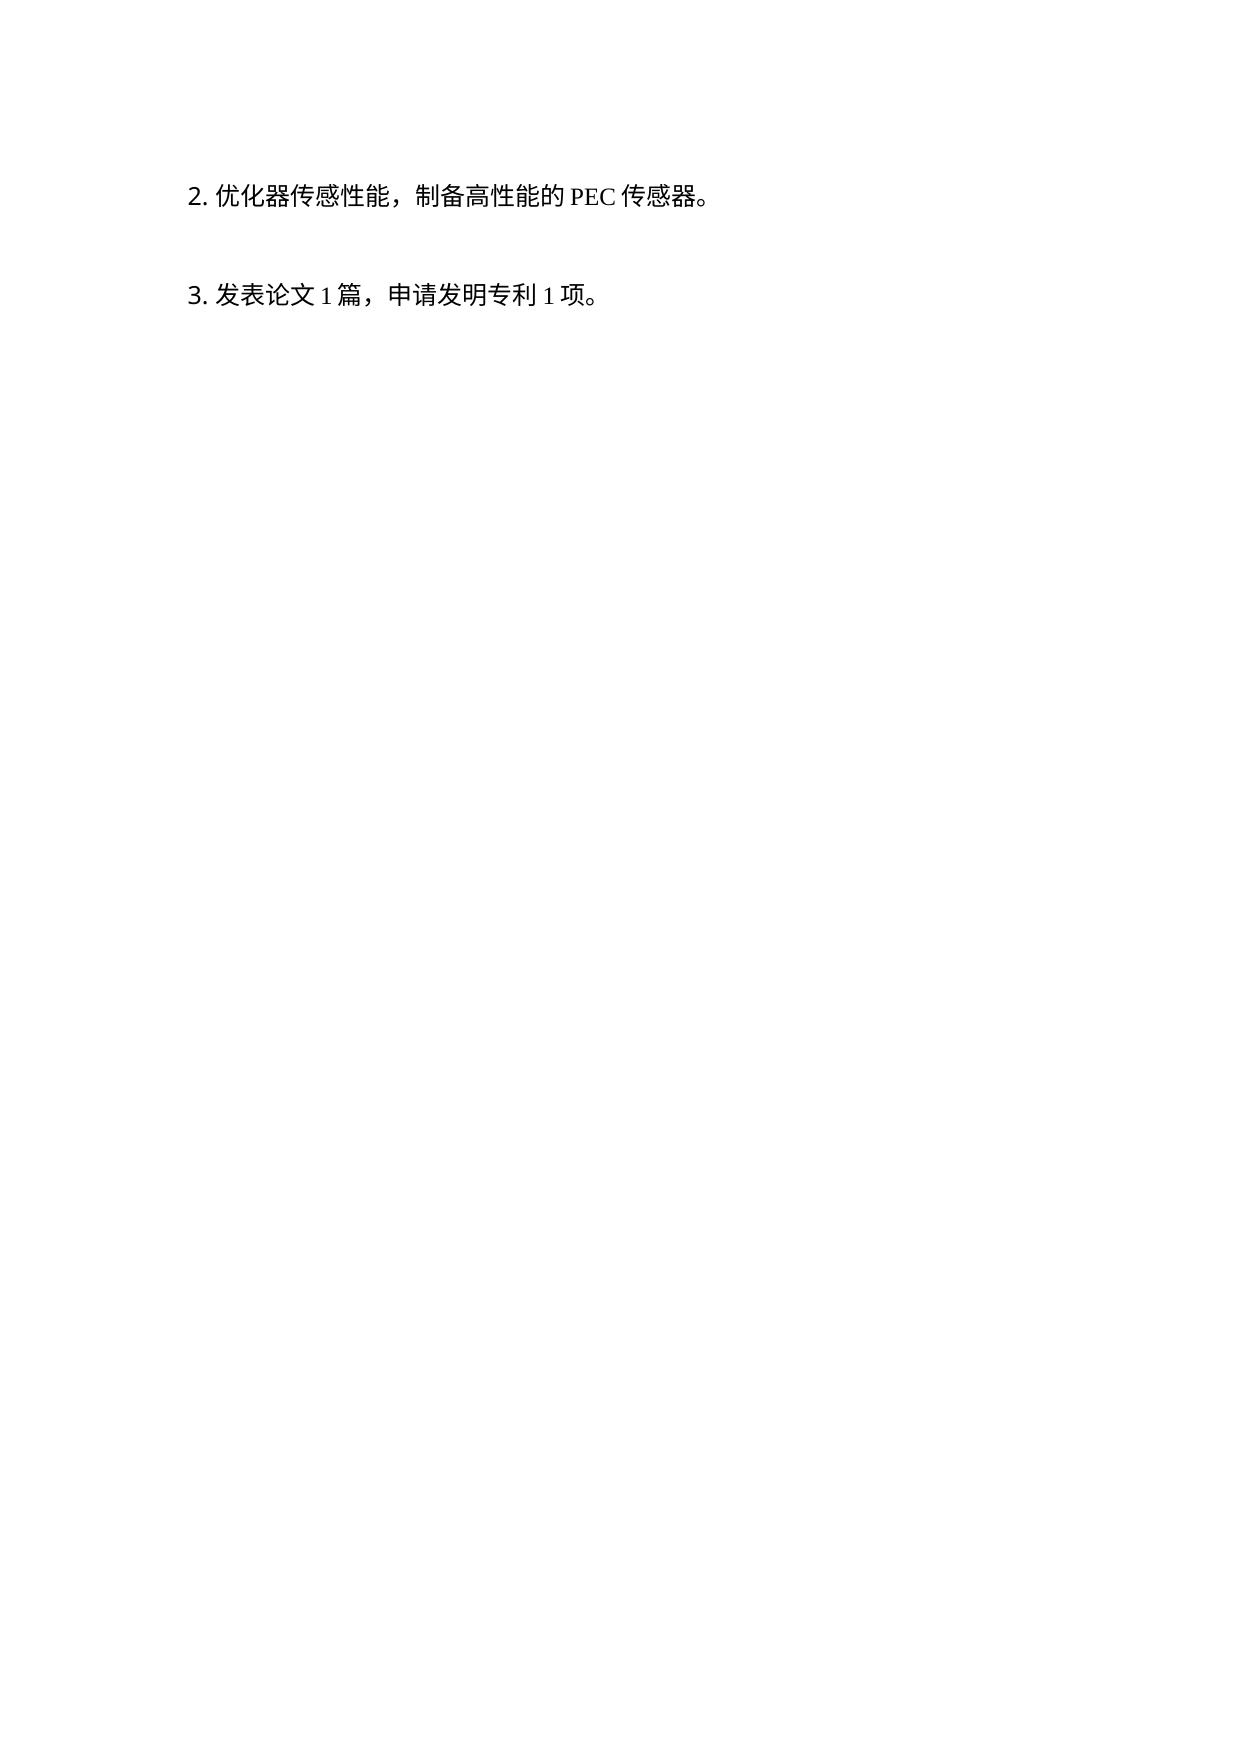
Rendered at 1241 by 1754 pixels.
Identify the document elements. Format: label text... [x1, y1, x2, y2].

list 发表论文1篇，申请发明专利1项。 [187, 261, 1053, 326]
list 优化器传感性能，制备高性能的PEC传感器。 [187, 162, 1053, 227]
